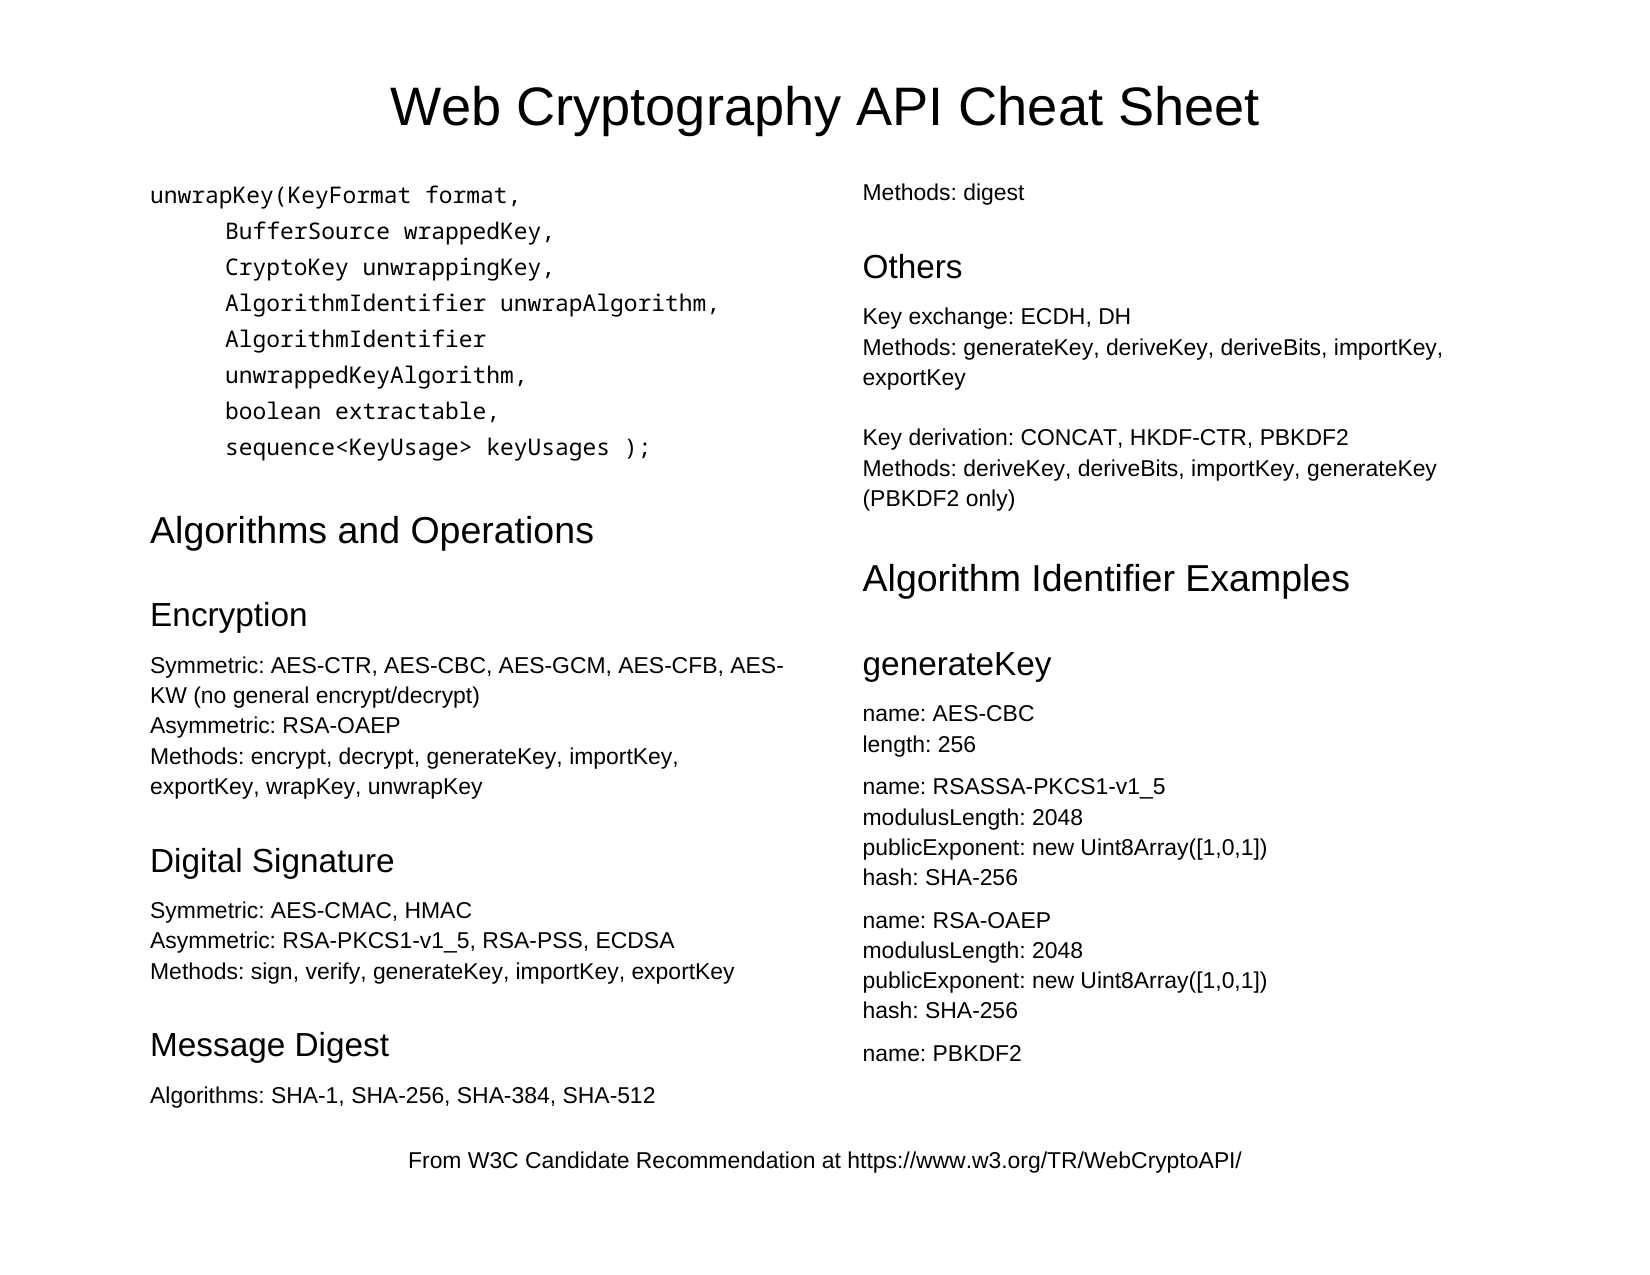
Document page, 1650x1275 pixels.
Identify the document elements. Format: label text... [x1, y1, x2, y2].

text Methods: digest [862, 179, 1500, 206]
text Methods: generateKey, deriveKey, deriveBits, importKey, exportKey [862, 334, 1500, 390]
text unwrapKey(KeyFormat format, BufferSource wrappedKey, CryptoKey unwrappingKey, AlgorithmIdentifier unwrapAlgorithm, AlgorithmIdentifier unwrappedKeyAlgorithm, boolean extractable, sequence<KeyUsage> keyUsages ); [150, 179, 787, 462]
subtitle Algorithms and Operations [150, 508, 787, 551]
text Methods: deriveKey, deriveBits, importKey, generateKey (PBKDF2 only) [862, 454, 1500, 511]
subtitle Digital Signature [150, 841, 787, 879]
text name: RSASSA-PKCS1-v1_5 modulusLength: 2048 publicExponent: new Uint8Array([1,0,1]) hash: SHA-256 [862, 773, 1500, 890]
text name: AES-CBC length: 256 [862, 700, 1500, 757]
text Key exchange: ECDH, DH [862, 303, 1500, 330]
text name: PBKDF2 [862, 1040, 1500, 1066]
text name: RSA-OAEP modulusLength: 2048 publicExponent: new Uint8Array([1,0,1]) hash: SHA-256 [862, 907, 1500, 1024]
text Asymmetric: RSA-PKCS1-v1_5, RSA-PSS, ECDSA [150, 927, 787, 954]
subtitle Message Digest [150, 1025, 787, 1064]
text Key derivation: CONCAT, HKDF-CTR, PBKDF2 [862, 424, 1500, 451]
text Methods: sign, verify, generateKey, importKey, exportKey [150, 958, 787, 984]
subtitle Algorithm Identifier Examples [862, 557, 1500, 600]
subtitle generateKey [862, 644, 1500, 682]
text Algorithms: SHA-1, SHA-256, SHA-384, SHA-512 [150, 1082, 787, 1108]
text Symmetric: AES-CMAC, HMAC [150, 897, 787, 924]
text Asymmetric: RSA-OAEP [150, 712, 787, 739]
text Methods: encrypt, decrypt, generateKey, importKey, exportKey, wrapKey, unwrapKey [150, 743, 787, 799]
text Symmetric: AES-CTR, AES-CBC, AES-GCM, AES-CFB, AES-KW (no general encrypt/decrypt) [150, 652, 787, 709]
subtitle Encryption [150, 595, 787, 634]
subtitle Others [862, 247, 1500, 285]
